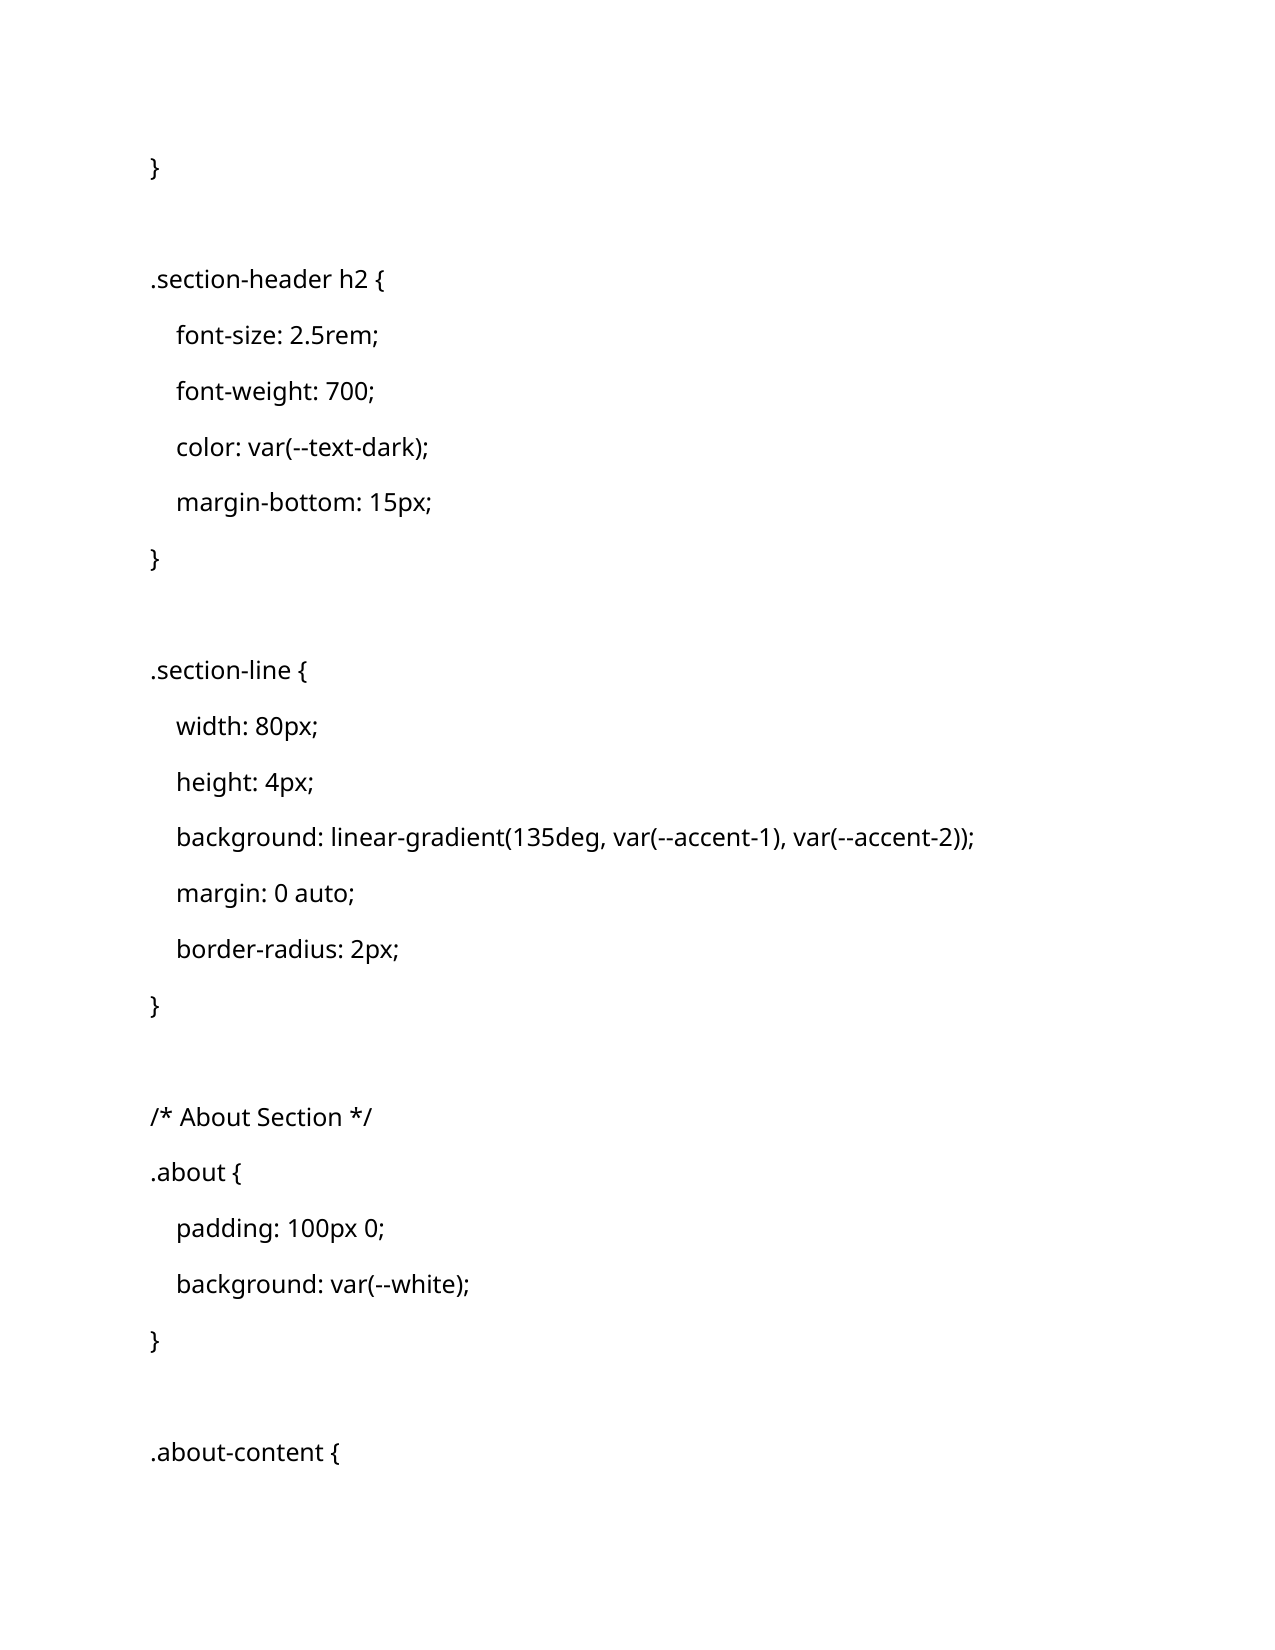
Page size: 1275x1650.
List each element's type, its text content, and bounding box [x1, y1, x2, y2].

text .section-header h2 { [150, 262, 1125, 296]
text margin-bottom: 15px; [150, 485, 1125, 519]
text } [150, 150, 1125, 184]
text margin: 0 auto; [150, 876, 1125, 910]
text font-weight: 700; [150, 373, 1125, 407]
text } [150, 541, 1125, 575]
text width: 80px; [150, 708, 1125, 742]
text .about-content { [150, 1434, 1125, 1468]
text padding: 100px 0; [150, 1211, 1125, 1245]
text border-radius: 2px; [150, 932, 1125, 966]
text height: 4px; [150, 764, 1125, 798]
text font-size: 2.5rem; [150, 317, 1125, 352]
text color: var(--text-dark); [150, 429, 1125, 463]
text /* About Section */ [150, 1099, 1125, 1133]
text background: linear-gradient(135deg, var(--accent-1), var(--accent-2)); [150, 820, 1125, 854]
text .section-line { [150, 652, 1125, 687]
text } [150, 1322, 1125, 1357]
text background: var(--white); [150, 1267, 1125, 1301]
text } [150, 987, 1125, 1022]
text .about { [150, 1155, 1125, 1189]
